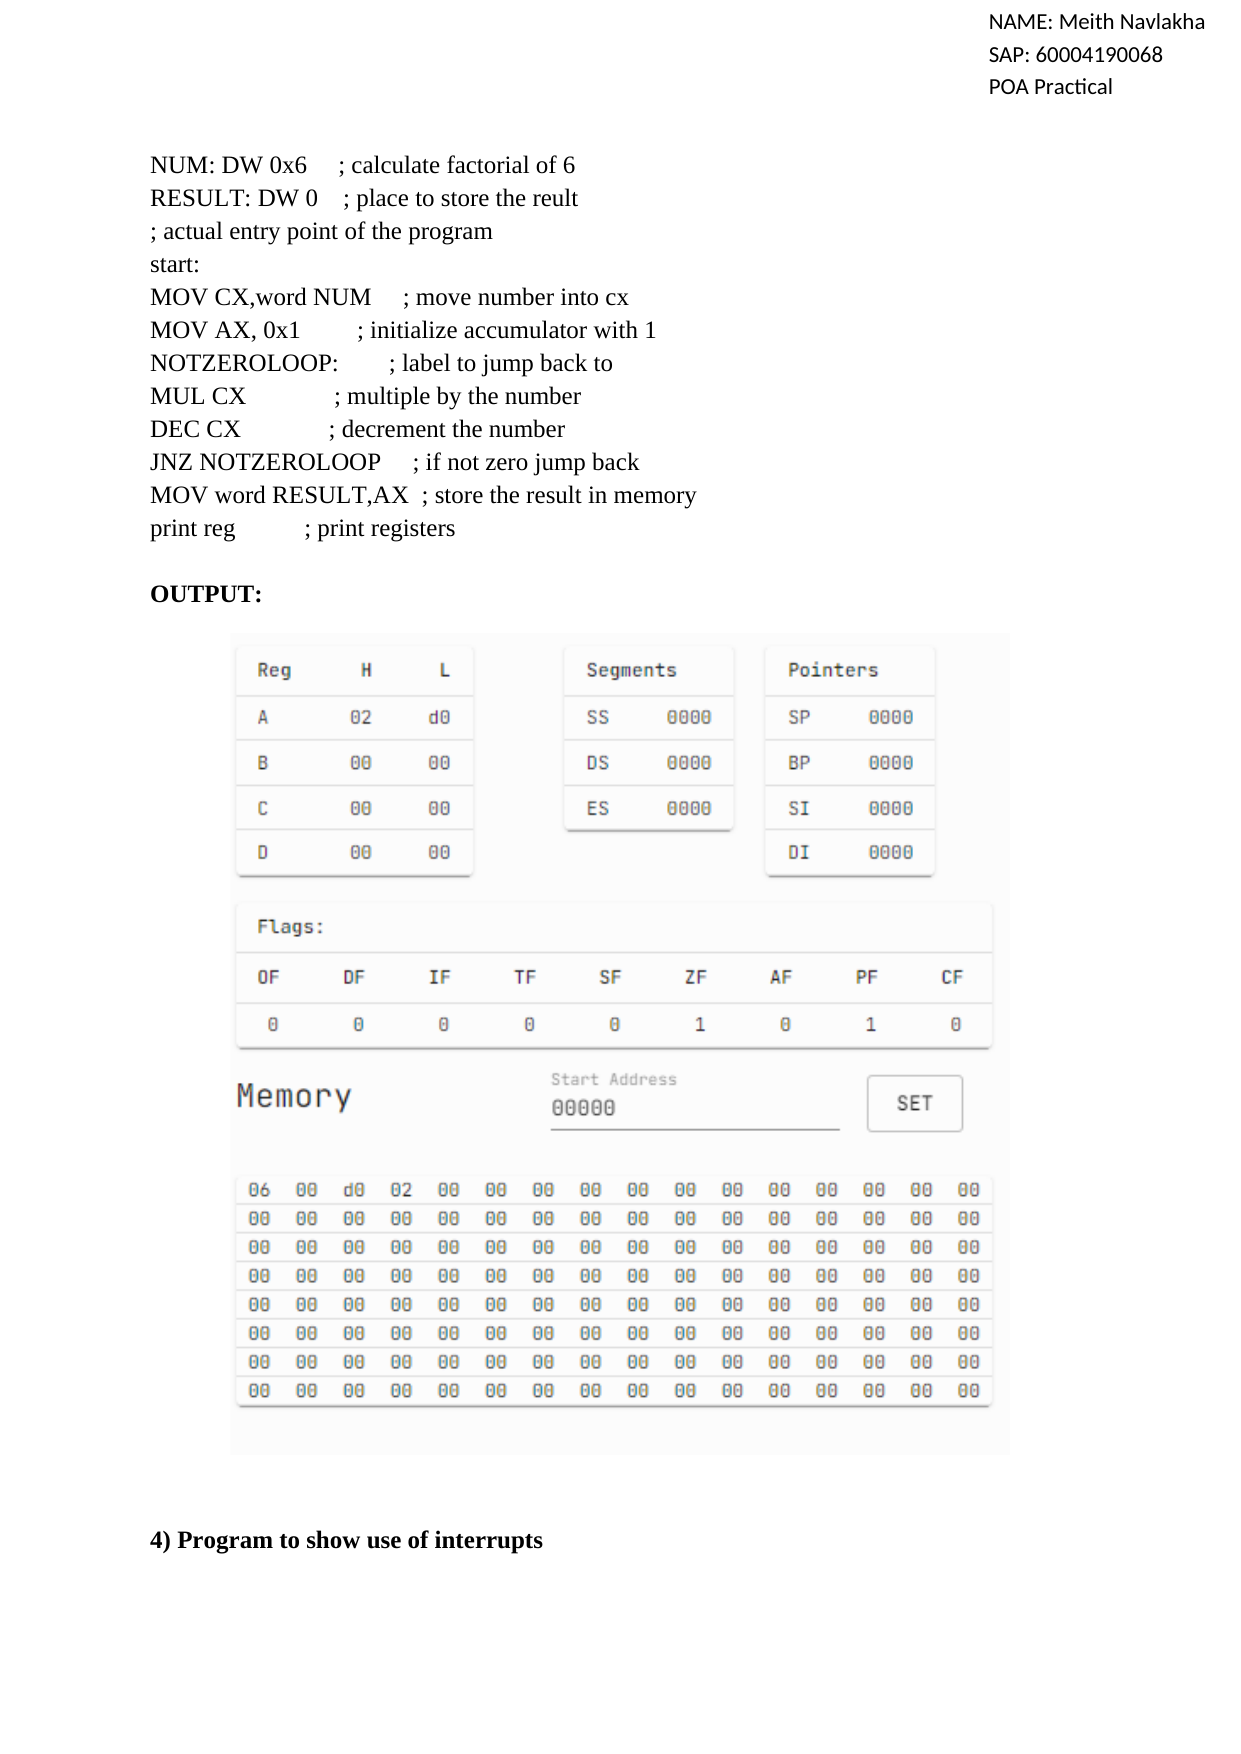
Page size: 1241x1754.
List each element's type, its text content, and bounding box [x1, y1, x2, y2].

text MOV CX,word NUM ; move number into cx [150, 282, 1090, 311]
text OUTPUT: [150, 579, 1090, 608]
text NUM: DW 0x6 ; calculate factorial of 6 [150, 150, 1090, 179]
text print reg ; print registers [150, 513, 1090, 542]
text 4) Program to show use of interrupts [150, 1525, 1090, 1554]
text DEC CX ; decrement the number [150, 414, 1090, 443]
text start: [150, 249, 1090, 278]
text ; actual entry point of the program [150, 216, 1090, 245]
text MOV word RESULT,AX ; store the result in memory [150, 480, 1090, 509]
text JNZ NOTZEROLOOP ; if not zero jump back [150, 447, 1090, 476]
text MUL CX ; multiple by the number [150, 381, 1090, 410]
text MOV AX, 0x1 ; initialize accumulator with 1 [150, 315, 1090, 344]
text NOTZEROLOOP: ; label to jump back to [150, 348, 1090, 377]
text RESULT: DW 0 ; place to store the reult [150, 183, 1090, 212]
picture [230, 633, 1010, 1455]
